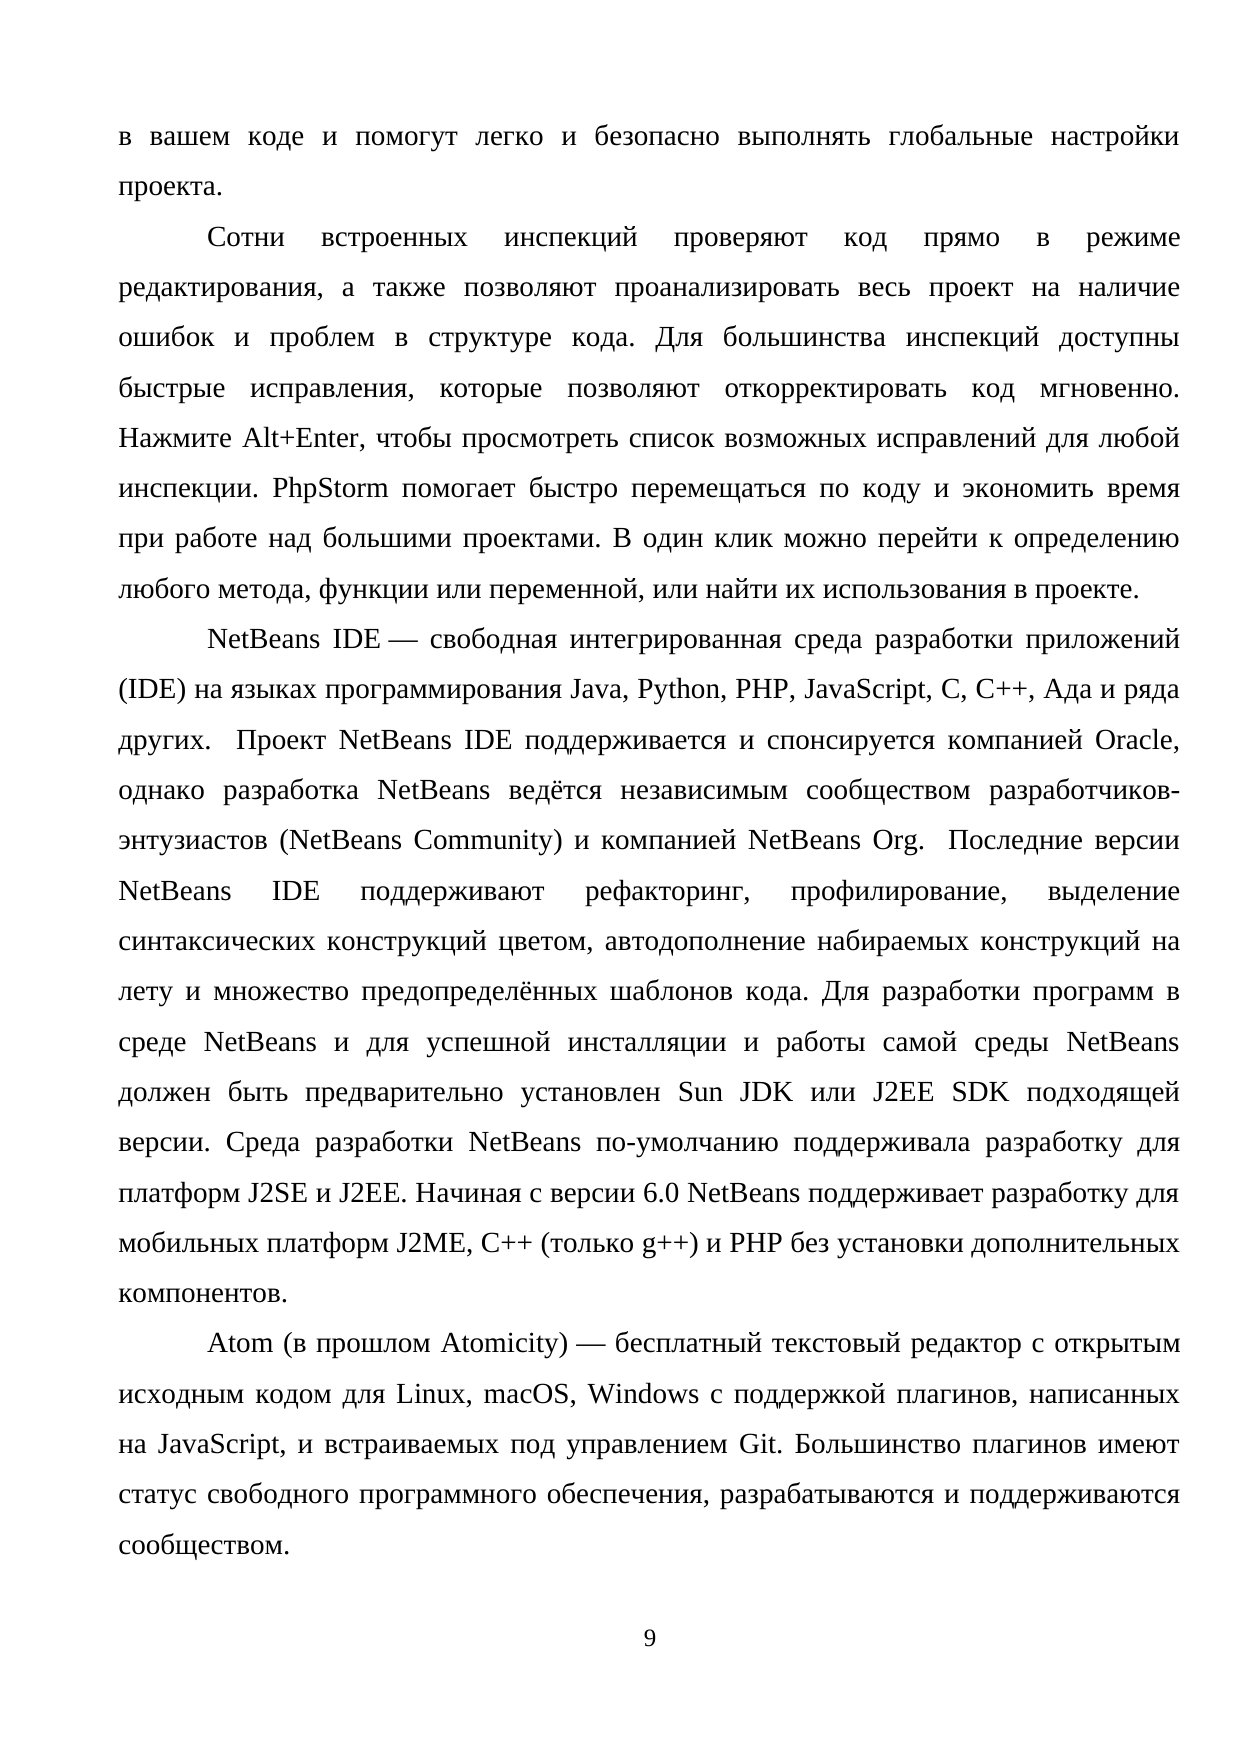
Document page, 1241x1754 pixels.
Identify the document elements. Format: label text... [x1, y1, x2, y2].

text Atom (в прошлом Atomicity) — бесплатный текстовый редактор с открытым исходным кодом для Linux, macOS, Windows с поддержкой плагинов, написанных на JavaScript, и встраиваемых под управлением Git. Большинство плагинов имеют статус свободного программного обеспечения, разрабатываются и поддерживаются сообществом. [118, 1326, 1181, 1560]
text Сотни встроенных инспекций проверяют код прямо в режиме редактирования, а также позволяют проанализировать весь проект на наличие ошибок и проблем в структуре кода. Для большинства инспекций доступны быстрые исправления, которые позволяют откорректировать код мгновенно. Нажмите Alt+Enter, чтобы просмотреть список возможных исправлений для любой инспекции. PhpStorm помогает быстро перемещаться по коду и экономить время при работе над большими проектами. В один клик можно перейти к определению любого метода, функции или переменной, или найти их использования в проекте. [118, 219, 1181, 604]
text NetBeans IDE — свободная интегрированная среда разработки приложений (IDE) на языках программирования Java, Python, PHP, JavaScript, C, C++, Ада и ряда других. Проект NetBeans IDE поддерживается и спонсируется компанией Oracle, однако разработка NetBeans ведётся независимым сообществом разработчиков-энтузиастов (NetBeans Community) и компанией NetBeans Org. Последние версии NetBeans IDE поддерживают рефакторинг, профилирование, выделение синтаксических конструкций цветом, автодополнение набираемых конструкций на лету и множество предопределённых шаблонов кода. Для разработки программ в среде NetBeans и для успешной инсталляции и работы самой среды NetBeans должен быть предварительно установлен Sun JDK или J2EE SDK подходящей версии. Среда разработки NetBeans по-умолчанию поддерживала разработку для платформ J2SE и J2EE. Начиная с версии 6.0 NetBeans поддерживает разработку для мобильных платформ J2ME, C++ (только g++) и PHP без установки дополнительных компонентов. [118, 621, 1181, 1309]
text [118, 118, 1181, 202]
